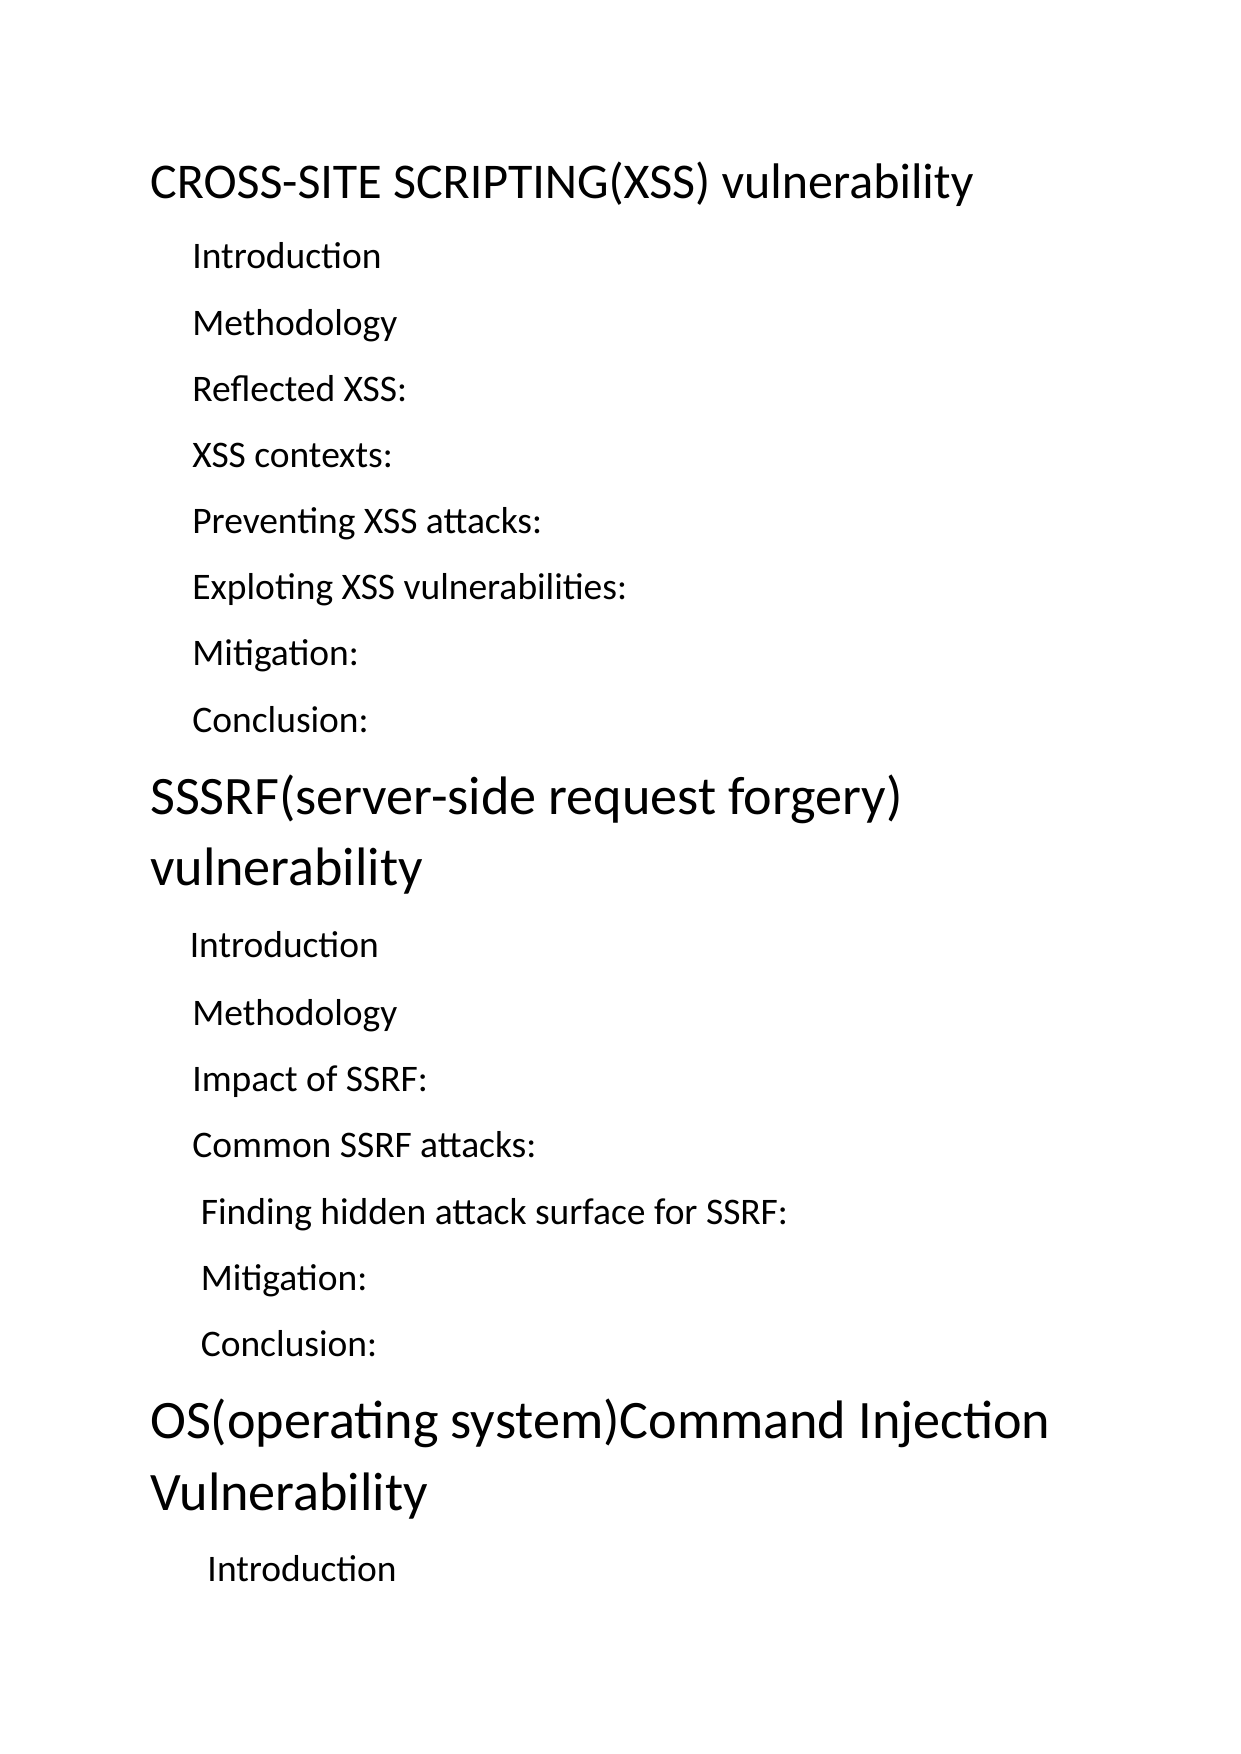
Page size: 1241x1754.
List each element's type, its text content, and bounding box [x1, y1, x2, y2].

text Mitigation: [150, 1254, 1090, 1299]
text Preventing XSS attacks: [150, 497, 1090, 543]
text Impact of SSRF: [150, 1055, 1090, 1101]
text XSS contexts: [150, 431, 1090, 477]
text Reflected XSS: [150, 365, 1090, 411]
text Methodology [150, 299, 1090, 344]
text Common SSRF attacks: [150, 1121, 1090, 1167]
text Conclusion: [150, 696, 1090, 741]
text Introduction [150, 921, 1090, 967]
text Finding hidden attack surface for SSRF: [150, 1188, 1090, 1233]
text Conclusion: [150, 1320, 1090, 1366]
text Methodology [150, 989, 1090, 1035]
text SSSRF(server-side request forgery) vulnerability [150, 762, 1090, 899]
text Introduction [150, 232, 1090, 278]
text OS(operating system)Command Injection Vulnerability [150, 1386, 1090, 1523]
text Introduction [150, 1545, 1090, 1591]
text CROSS-SITE SCRIPTING(XSS) vulnerability [150, 150, 1090, 211]
text Exploting XSS vulnerabilities: [150, 563, 1090, 609]
text Mitigation: [150, 629, 1090, 675]
